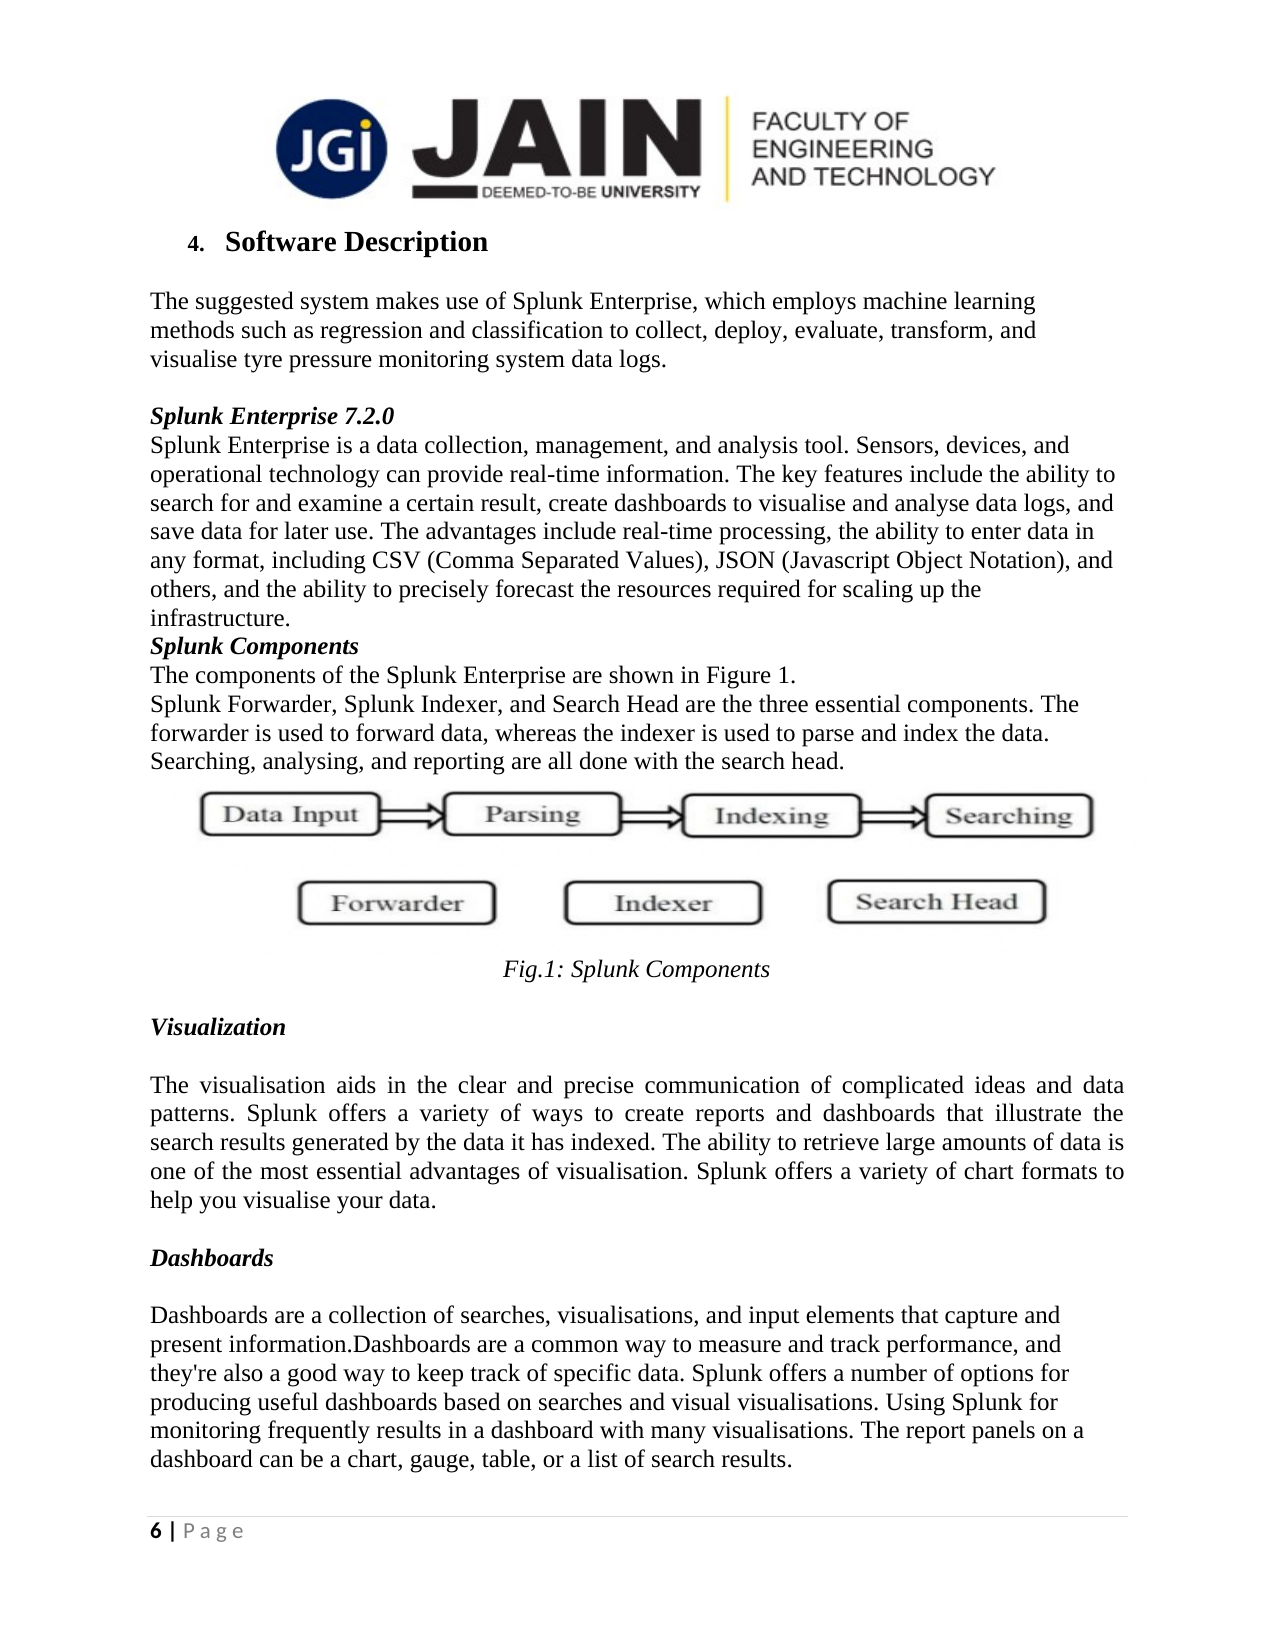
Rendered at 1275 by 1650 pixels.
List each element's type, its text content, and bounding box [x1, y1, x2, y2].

text The suggested system makes use of Splunk Enterprise, which employs machine learning methods such as regression and classification to collect, deploy, evaluate, transform, and visualise tyre pressure monitoring system data logs. [150, 286, 1125, 373]
picture [264, 75, 1011, 224]
text Splunk Enterprise 7.2.0 [150, 401, 1125, 430]
text Dashboards [150, 1243, 1125, 1271]
text The visualisation aids in the clear and precise communication of complicated ideas and data patterns. Splunk offers a variety of ways to create reports and dashboards that illustrate the search results generated by the data it has indexed. The ability to retrieve large amounts of data is one of the most essential advantages of visualisation. Splunk offers a variety of chart formats to help you visualise your data. [150, 1070, 1125, 1213]
picture [150, 775, 1150, 955]
text The components of the Splunk Enterprise are shown in Figure 1. [150, 660, 1125, 689]
list Software Description [187, 224, 1125, 257]
text Splunk Components [150, 631, 1125, 660]
text Splunk Forwarder, Splunk Indexer, and Search Head are the three essential components. The forwarder is used to forward data, whereas the indexer is used to parse and index the data. Searching, analysing, and reporting are all done with the search head. [150, 689, 1125, 775]
text Splunk Enterprise is a data collection, management, and analysis tool. Sensors, devices, and operational technology can provide real-time information. The key features include the ability to search for and examine a certain result, create dashboards to visualise and analyse data logs, and save data for later use. The advantages include real-time processing, the ability to enter data in any format, including CSV (Comma Separated Values), JSON (Javascript Object Notation), and others, and the ability to precisely forecast the resources required for scaling up the infrastructure. [150, 430, 1125, 631]
text Visualization [150, 1012, 1125, 1041]
text Dashboards are a collection of searches, visualisations, and input elements that capture and present information.Dashboards are a common way to measure and track performance, and they're also a good way to keep track of specific data. Splunk offers a number of options for producing useful dashboards based on searches and visual visualisations. Using Splunk for monitoring frequently results in a dashboard with many visualisations. The report panels on a dashboard can be a chart, gauge, table, or a list of search results. [150, 1301, 1125, 1473]
text Fig.1: Splunk Components [150, 955, 1125, 983]
